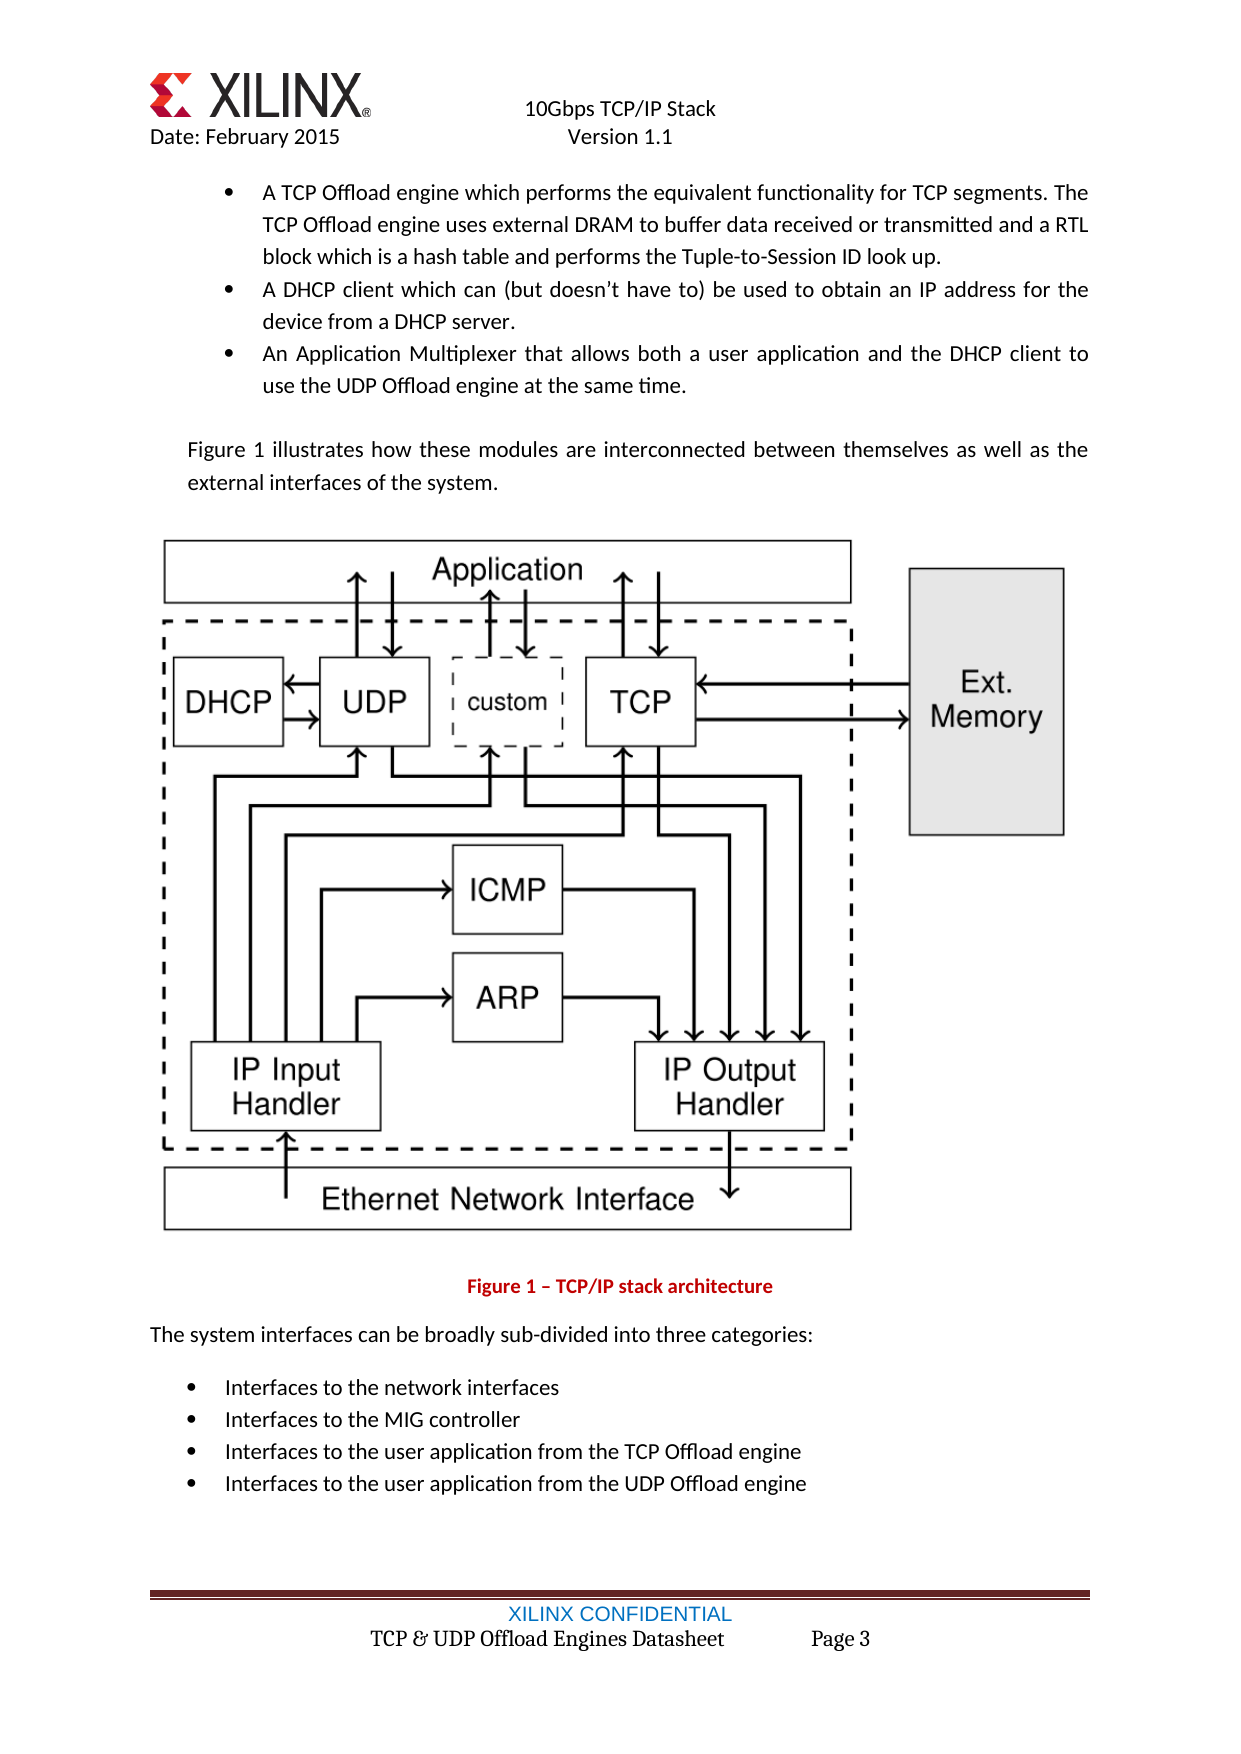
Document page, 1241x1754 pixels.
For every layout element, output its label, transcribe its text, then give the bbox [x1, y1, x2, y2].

list A DHCP client which can (but doesn’t have to) be used to obtain an IP address for the device from a DHCP server. [225, 275, 1090, 335]
picture [150, 73, 371, 117]
list A TCP Offload engine which performs the equivalent functionality for TCP segments. The TCP Offload engine uses external DRAM to buffer data received or transmitted and a RTL block which is a hash table and performs the Tuple-to-Session ID look up. [225, 178, 1090, 271]
picture [150, 520, 1091, 1249]
list Interfaces to the user application from the TCP Offload engine [187, 1437, 1090, 1465]
list An Application Multiplexer that allows both a user application and the DHCP client to use the UDP Offload engine at the same time. [225, 339, 1090, 399]
list Interfaces to the network interfaces [187, 1373, 1090, 1401]
list Interfaces to the MIG controller [187, 1405, 1090, 1433]
text Figure 1 – TCP/IP stack architecture [150, 1273, 1090, 1299]
list Figure 1 illustrates how these modules are interconnected between themselves as well as the external interfaces of the system. [187, 436, 1090, 496]
list Interfaces to the user application from the UDP Offload engine [187, 1469, 1090, 1497]
text The system interfaces can be broadly sub-divided into three categories: [150, 1320, 1090, 1348]
